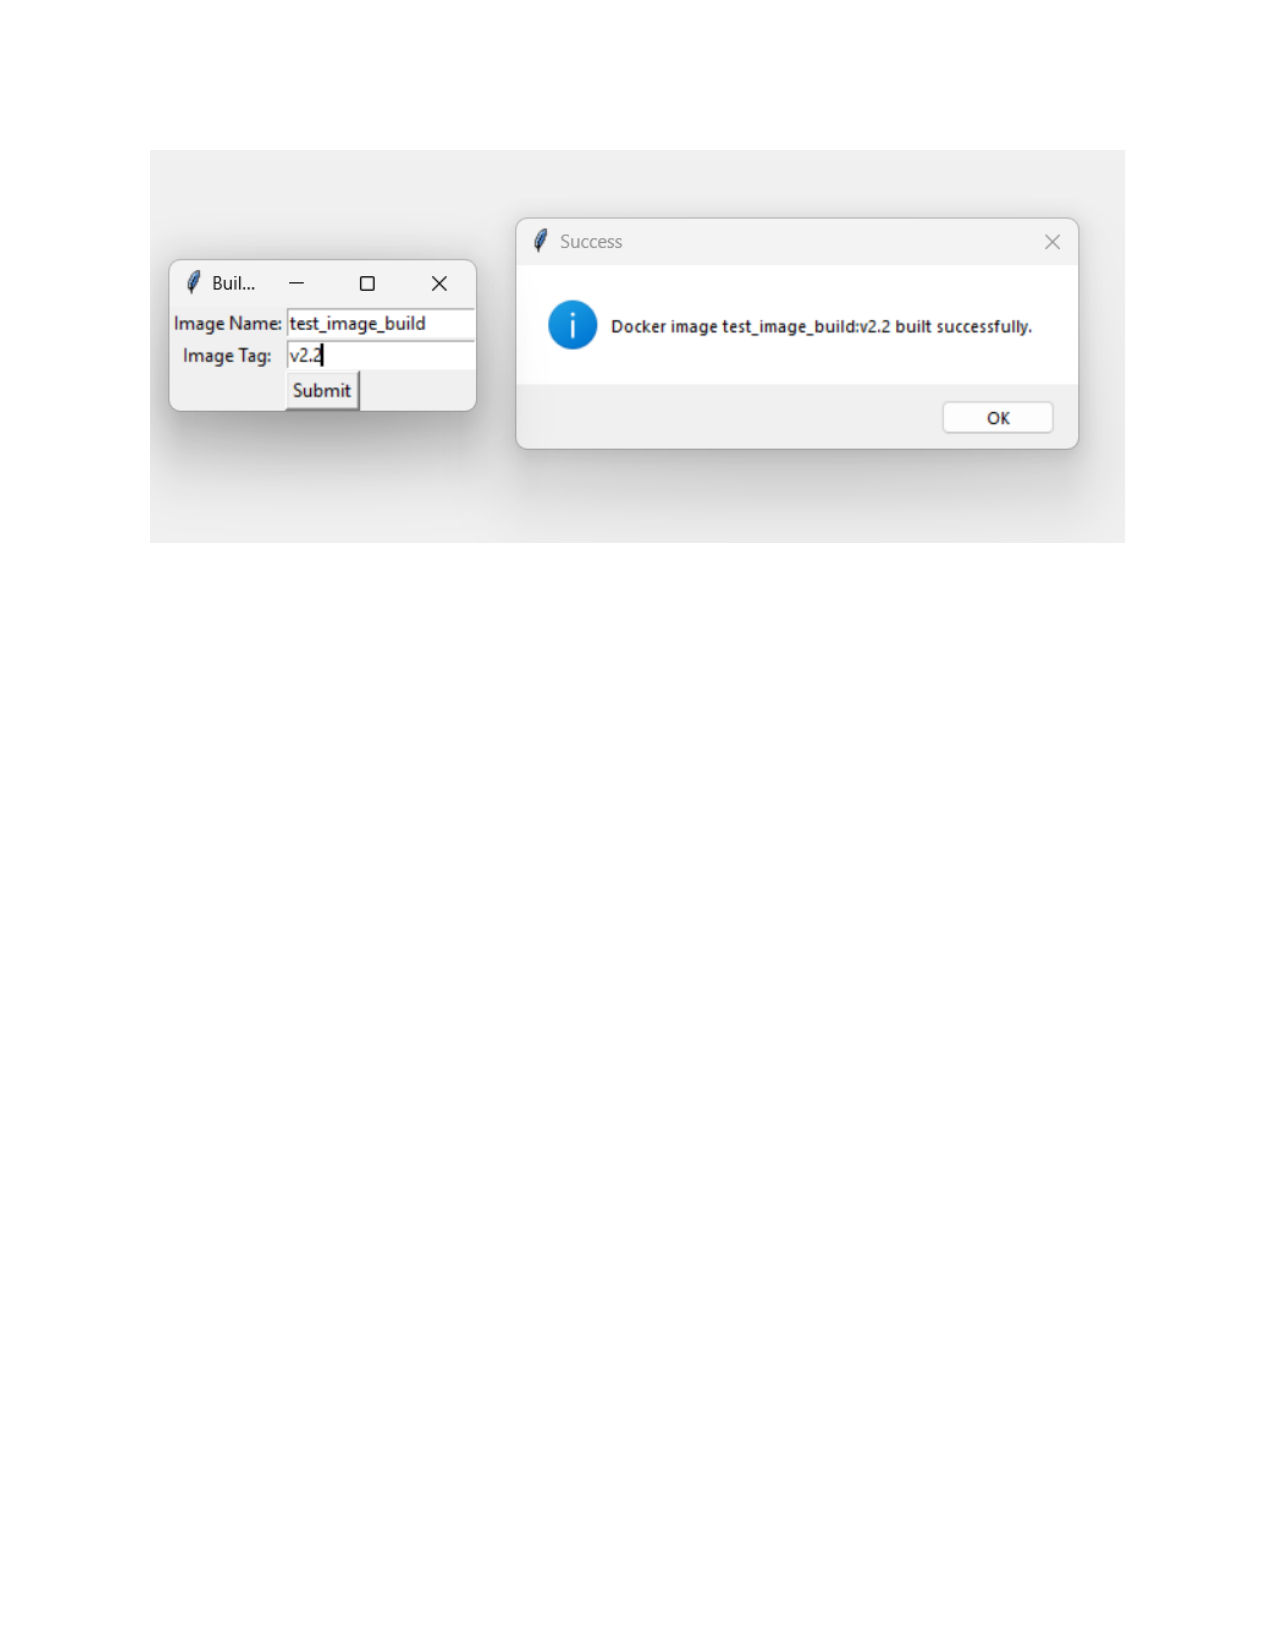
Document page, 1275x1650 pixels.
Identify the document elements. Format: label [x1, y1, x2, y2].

picture [150, 150, 1125, 543]
